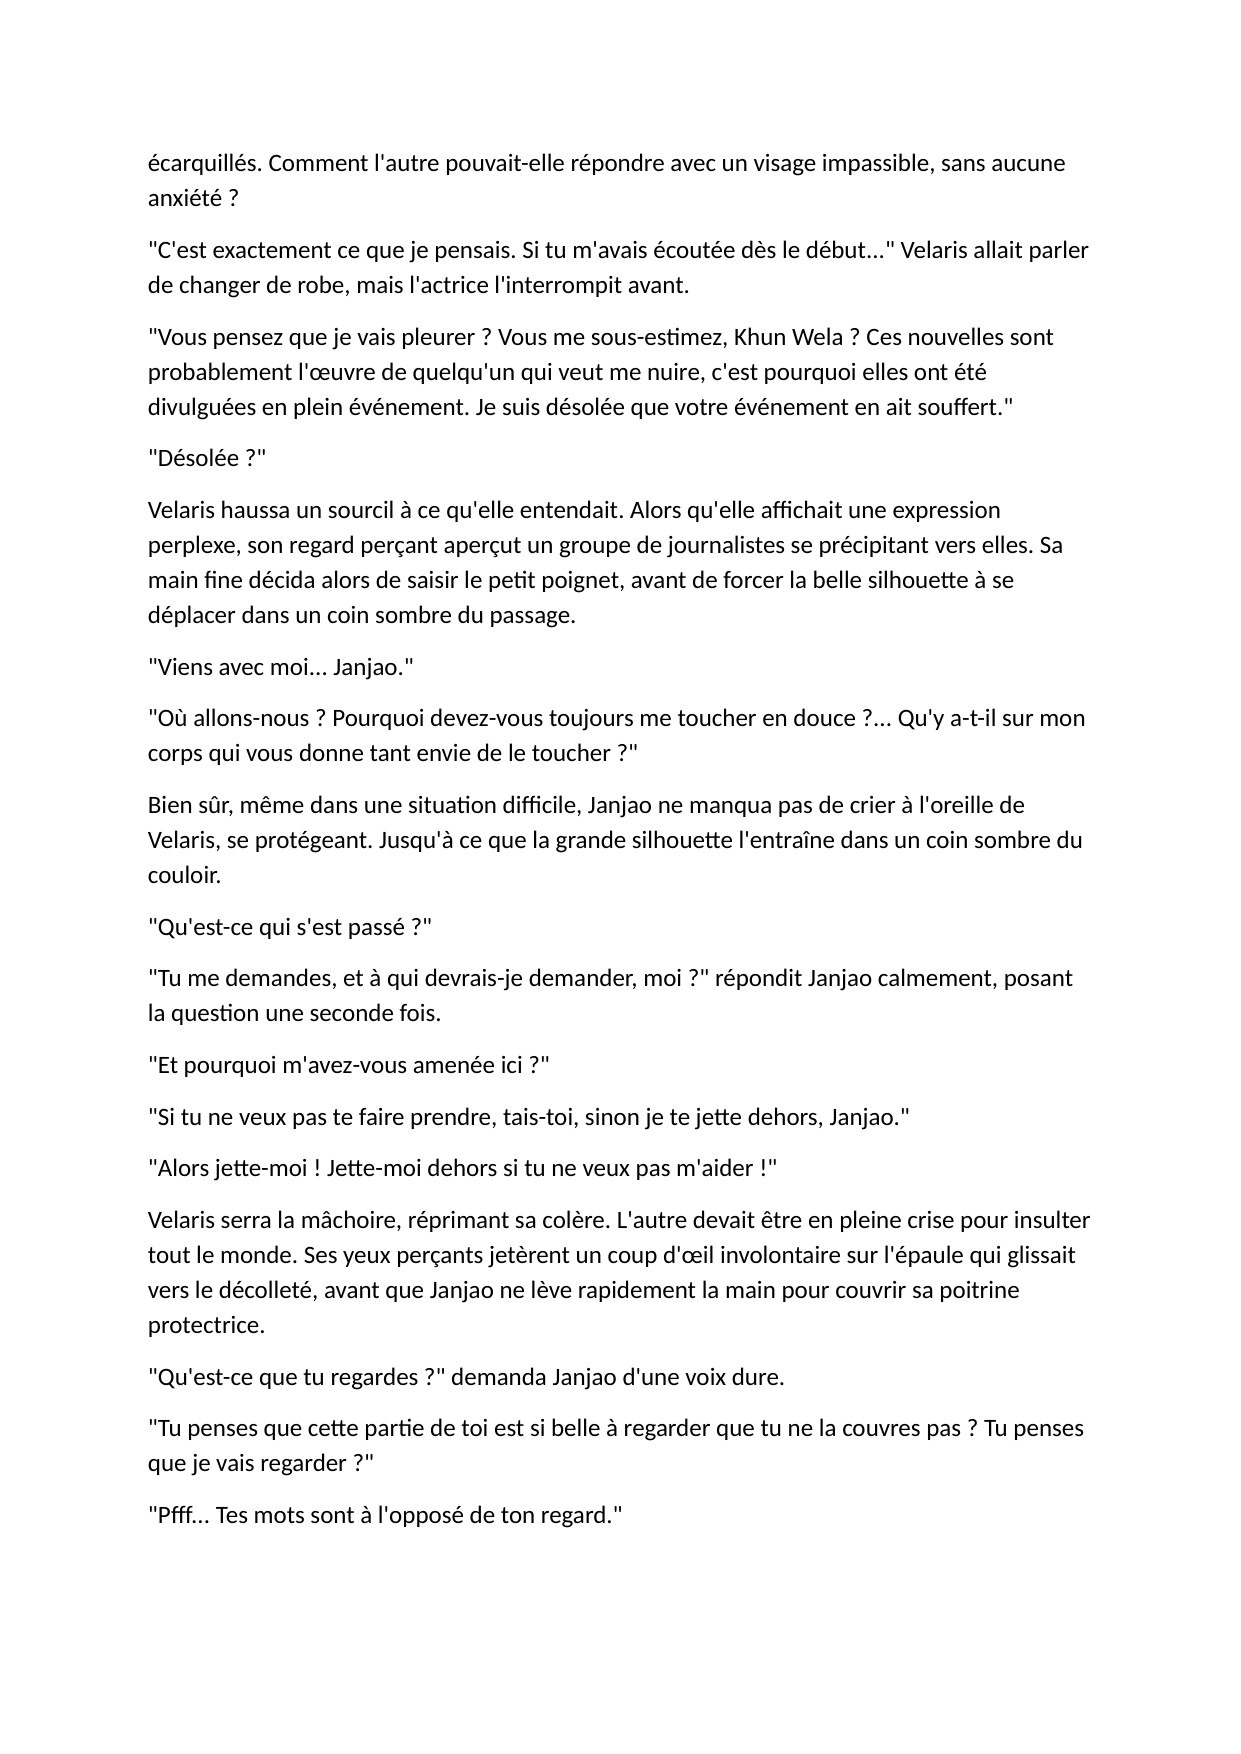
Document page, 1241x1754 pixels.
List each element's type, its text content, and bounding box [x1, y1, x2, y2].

text "Pfff... Tes mots sont à l'opposé de ton regard." [148, 1499, 1093, 1530]
text "Désolée ?" [148, 443, 1093, 473]
text "Si tu ne veux pas te faire prendre, tais-toi, sinon je te jette dehors, Janjao." [148, 1101, 1093, 1131]
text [148, 148, 1093, 213]
text "Alors jette-moi ! Jette-moi dehors si tu ne veux pas m'aider !" [148, 1153, 1093, 1183]
text "Et pourquoi m'avez-vous amenée ici ?" [148, 1049, 1093, 1080]
text "Tu me demandes, et à qui devrais-je demander, moi ?" répondit Janjao calmement, posant la question une seconde fois. [148, 963, 1093, 1028]
text "Qu'est-ce qui s'est passé ?" [148, 911, 1093, 941]
text Bien sûr, même dans une situation difficile, Janjao ne manqua pas de crier à l'oreille de Velaris, se protégeant. Jusqu'à ce que la grande silhouette l'entraîne dans un coin sombre du couloir. [148, 789, 1093, 890]
text "Où allons-nous ? Pourquoi devez-vous toujours me toucher en douce ?... Qu'y a-t-il sur mon corps qui vous donne tant envie de le toucher ?" [148, 703, 1093, 768]
text "C'est exactement ce que je pensais. Si tu m'avais écoutée dès le début..." Velaris allait parler de changer de robe, mais l'actrice l'interrompit avant. [148, 234, 1093, 300]
text "Vous pensez que je vais pleurer ? Vous me sous-estimez, Khun Wela ? Ces nouvelles sont probablement l'œuvre de quelqu'un qui veut me nuire, c'est pourquoi elles ont été divulguées en plein événement. Je suis désolée que votre événement en ait souffert." [148, 321, 1093, 421]
text Velaris haussa un sourcil à ce qu'elle entendait. Alors qu'elle affichait une expression perplexe, son regard perçant aperçut un groupe de journalistes se précipitant vers elles. Sa main fine décida alors de saisir le petit poignet, avant de forcer la belle silhouette à se déplacer dans un coin sombre du passage. [148, 494, 1093, 630]
text "Qu'est-ce que tu regardes ?" demanda Janjao d'une voix dure. [148, 1361, 1093, 1391]
text Velaris serra la mâchoire, réprimant sa colère. L'autre devait être en pleine crise pour insulter tout le monde. Ses yeux perçants jetèrent un coup d'œil involontaire sur l'épaule qui glissait vers le décolleté, avant que Janjao ne lève rapidement la main pour couvrir sa poitrine protectrice. [148, 1204, 1093, 1340]
text "Tu penses que cette partie de toi est si belle à regarder que tu ne la couvres pas ? Tu penses que je vais regarder ?" [148, 1413, 1093, 1478]
text "Viens avec moi... Janjao." [148, 651, 1093, 681]
